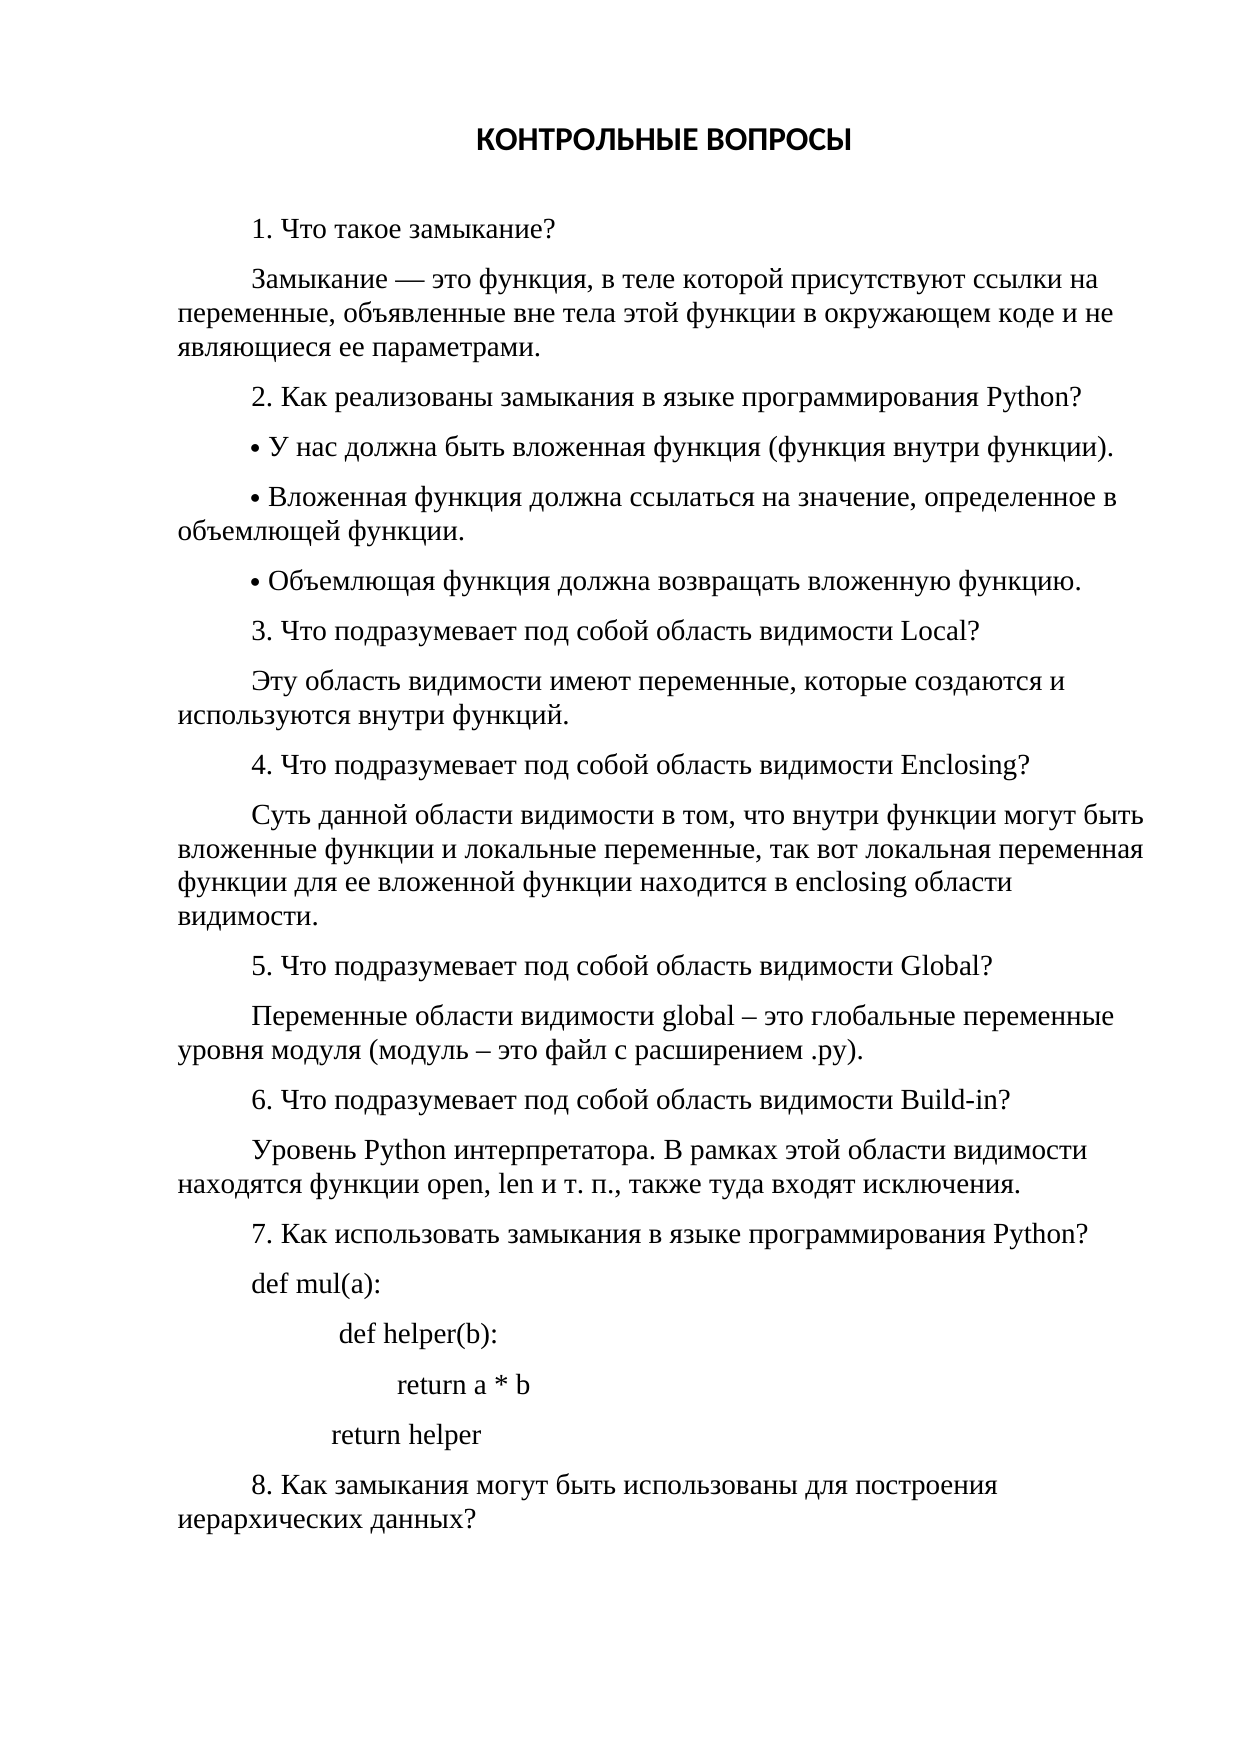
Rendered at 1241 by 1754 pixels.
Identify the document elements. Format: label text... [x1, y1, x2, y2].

text def helper(b): [177, 1317, 1152, 1350]
text return a * b [177, 1367, 1152, 1400]
text Вложенная функция должна ссылаться на значение, определенное в объемлющей функции. [177, 479, 1152, 546]
list Что подразумевает под собой область видимости Build-in? [177, 1082, 1152, 1116]
list Как замыкания могут быть использованы для построения иерархических данных? [177, 1467, 1152, 1534]
list Как использовать замыкания в языке программирования Python? [177, 1216, 1152, 1250]
list Что подразумевает под собой область видимости Global? [177, 948, 1152, 982]
list Что подразумевает под собой область видимости Local? [177, 613, 1152, 647]
text Суть данной области видимости в том, что внутри функции могут быть вложенные функции и локальные переменные, так вот локальная переменная функции для ее вложенной функции находится в enclosing области видимости. [177, 797, 1152, 932]
text КОНТРОЛЬНЫЕ ВОПРОСЫ [177, 118, 1152, 159]
list Что такое замыкание? [177, 211, 1152, 245]
text Переменные области видимости global – это глобальные переменные уровня модуля (модуль – это файл с расширением .py). [177, 998, 1152, 1066]
text У нас должна быть вложенная функция (функция внутри функции). [177, 429, 1152, 463]
text def mul(a): [177, 1266, 1152, 1300]
text Эту область видимости имеют переменные, которые создаются и используются внутри функций. [177, 663, 1152, 731]
text Замыкание — это функция, в теле которой присутствуют ссылки на переменные, объявленные вне тела этой функции в окружающем коде и не являющиеся ее параметрами. [177, 262, 1152, 362]
text Объемлющая функция должна возвращать вложенную функцию. [177, 563, 1152, 597]
text return helper [177, 1417, 1152, 1451]
list Что подразумевает под собой область видимости Enclosing? [177, 747, 1152, 781]
text Уровень Python интерпретатора. В рамках этой области видимости находятся функции open, len и т. п., также туда входят исключения. [177, 1132, 1152, 1199]
list Как реализованы замыкания в языке программирования Python? [177, 379, 1152, 412]
